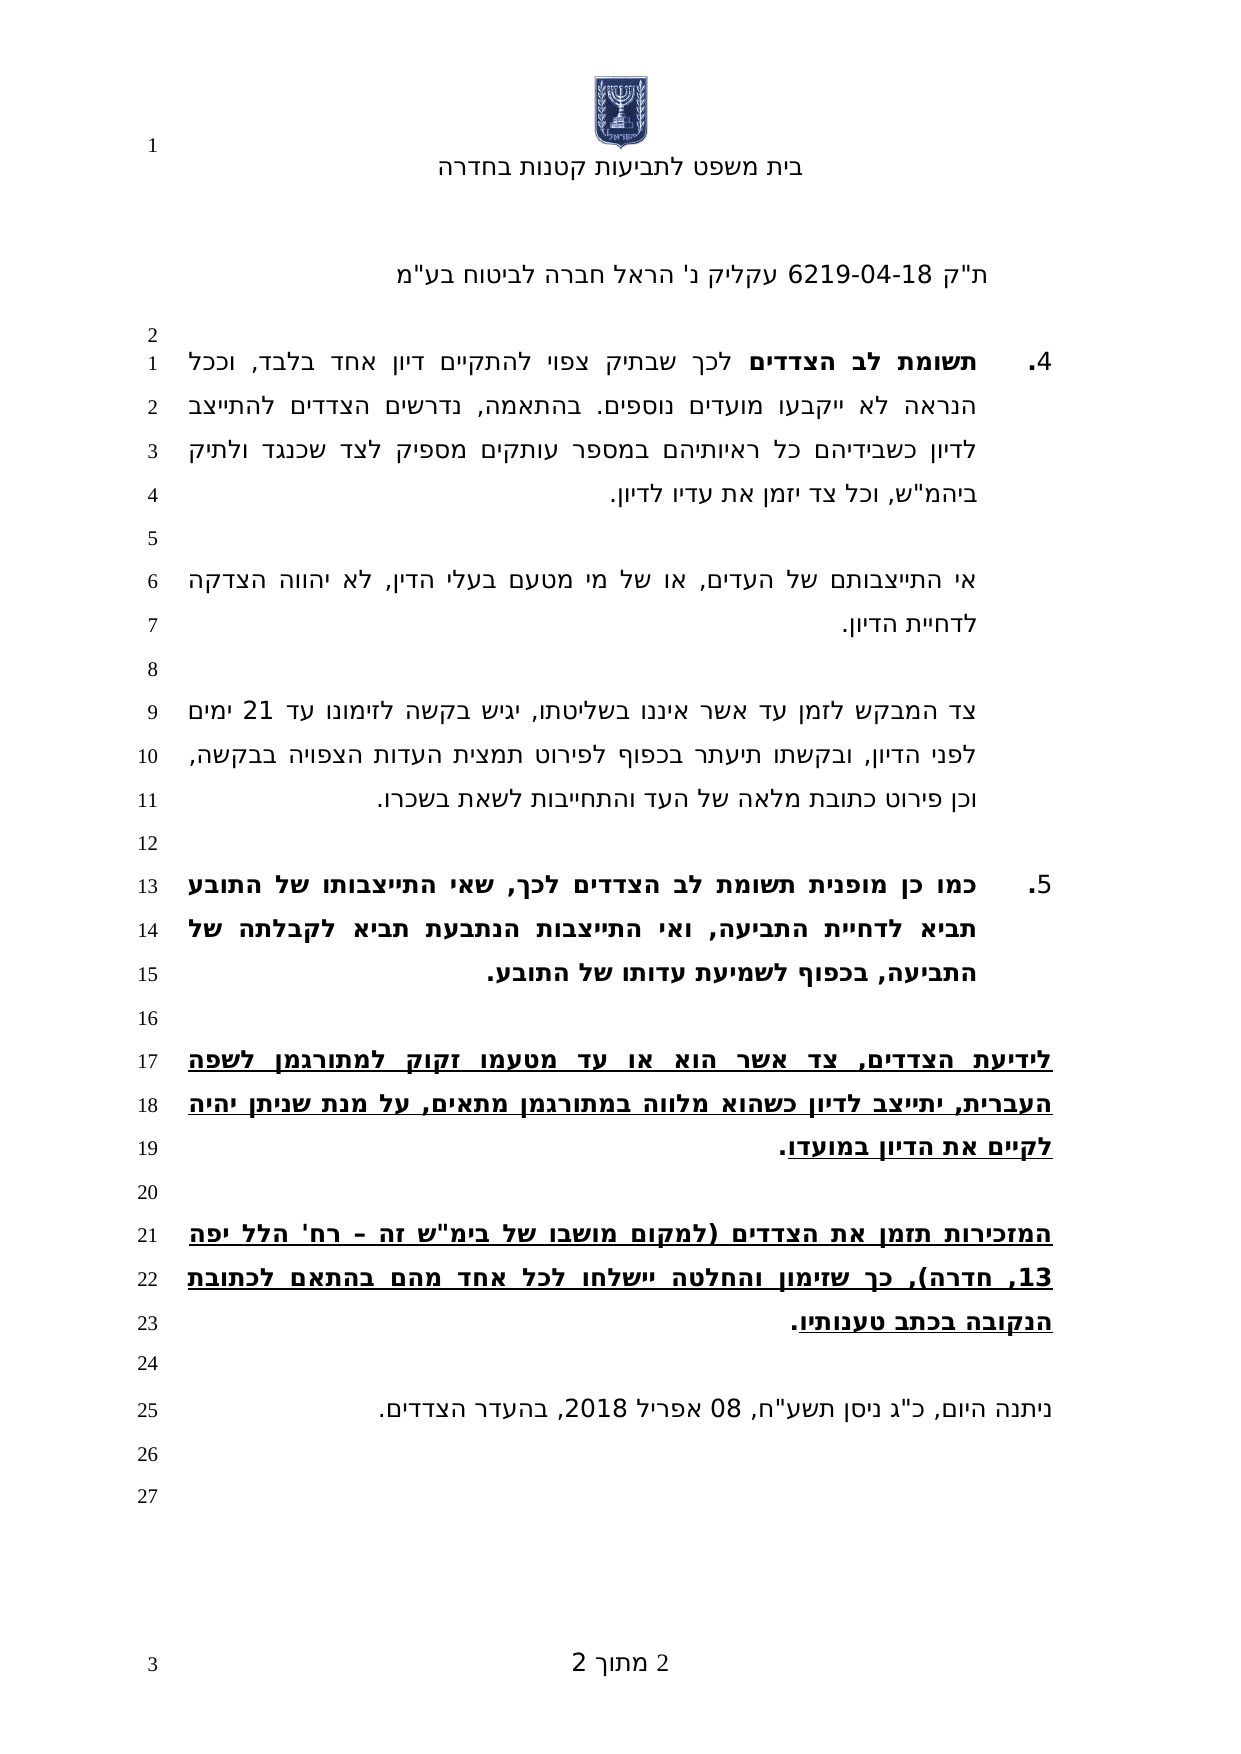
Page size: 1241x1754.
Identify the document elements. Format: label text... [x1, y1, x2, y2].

text צד המבקש לזמן עד אשר איננו בשליטתו, יגיש בקשה לזימונו עד 21 ימים לפני הדיון, ובקשתו תיעתר בכפוף לפירוט תמצית העדות הצפויה בבקשה, וכן פירוט כתובת מלאה של העד והתחייבות לשאת בשכרו. [187, 696, 978, 813]
text לידיעת הצדדים, צד אשר הוא או עד מטעמו זקוק למתורגמן לשפה העברית, יתייצב לדיון כשהוא מלווה במתורגמן מתאים, על מנת שניתן יהיה לקיים את הדיון במועדו. [187, 1045, 1053, 1070]
text ניתנה היום, , , בהעדר הצדדים. [187, 1394, 1053, 1423]
text 5. כמו כן מופנית תשומת לב הצדדים לכך, שאי התייצבותו של התובע תביא לדחיית התביעה, ואי התייצבות הנתבעת תביא לקבלתה של התביעה, בכפוף לשמיעת עדותו של התובע. [187, 871, 1053, 987]
text לידיעת הצדדים, צד אשר הוא או עד מטעמו זקוק למתורגמן לשפה העברית, יתייצב לדיון כשהוא מלווה במתורגמן מתאים, על מנת שניתן יהיה לקיים את הדיון במועדו. [187, 1071, 1053, 1162]
text אי התייצבותם של העדים, או של מי מטעם בעלי הדין, לא יהווה הצדקה לדחיית הדיון. [187, 566, 978, 638]
text 4. תשומת לב הצדדים לכך שבתיק צפוי להתקיים דיון אחד בלבד, וככל הנראה לא ייקבעו מועדים נוספים. בהתאמה, נדרשים הצדדים להתייצב לדיון כשבידיהם כל ראיותיהם במספר עותקים מספיק לצד שכנגד ולתיק ביהמ"ש, וכל צד יזמן את עדיו לדיון. [187, 347, 1053, 508]
picture [589, 75, 651, 152]
text המזכירות תזמן את הצדדים (למקום מושבו של בימ"ש זה – רח' הלל יפה 13, חדרה), כך שזימון והחלטה יישלחו לכל אחד מהם בהתאם לכתובת הנקובה בכתב טענותיו. [187, 1219, 1053, 1288]
text המזכירות תזמן את הצדדים (למקום מושבו של בימ"ש זה – רח' הלל יפה 13, חדרה), כך שזימון והחלטה יישלחו לכל אחד מהם בהתאם לכתובת הנקובה בכתב טענותיו. [187, 1289, 1053, 1336]
